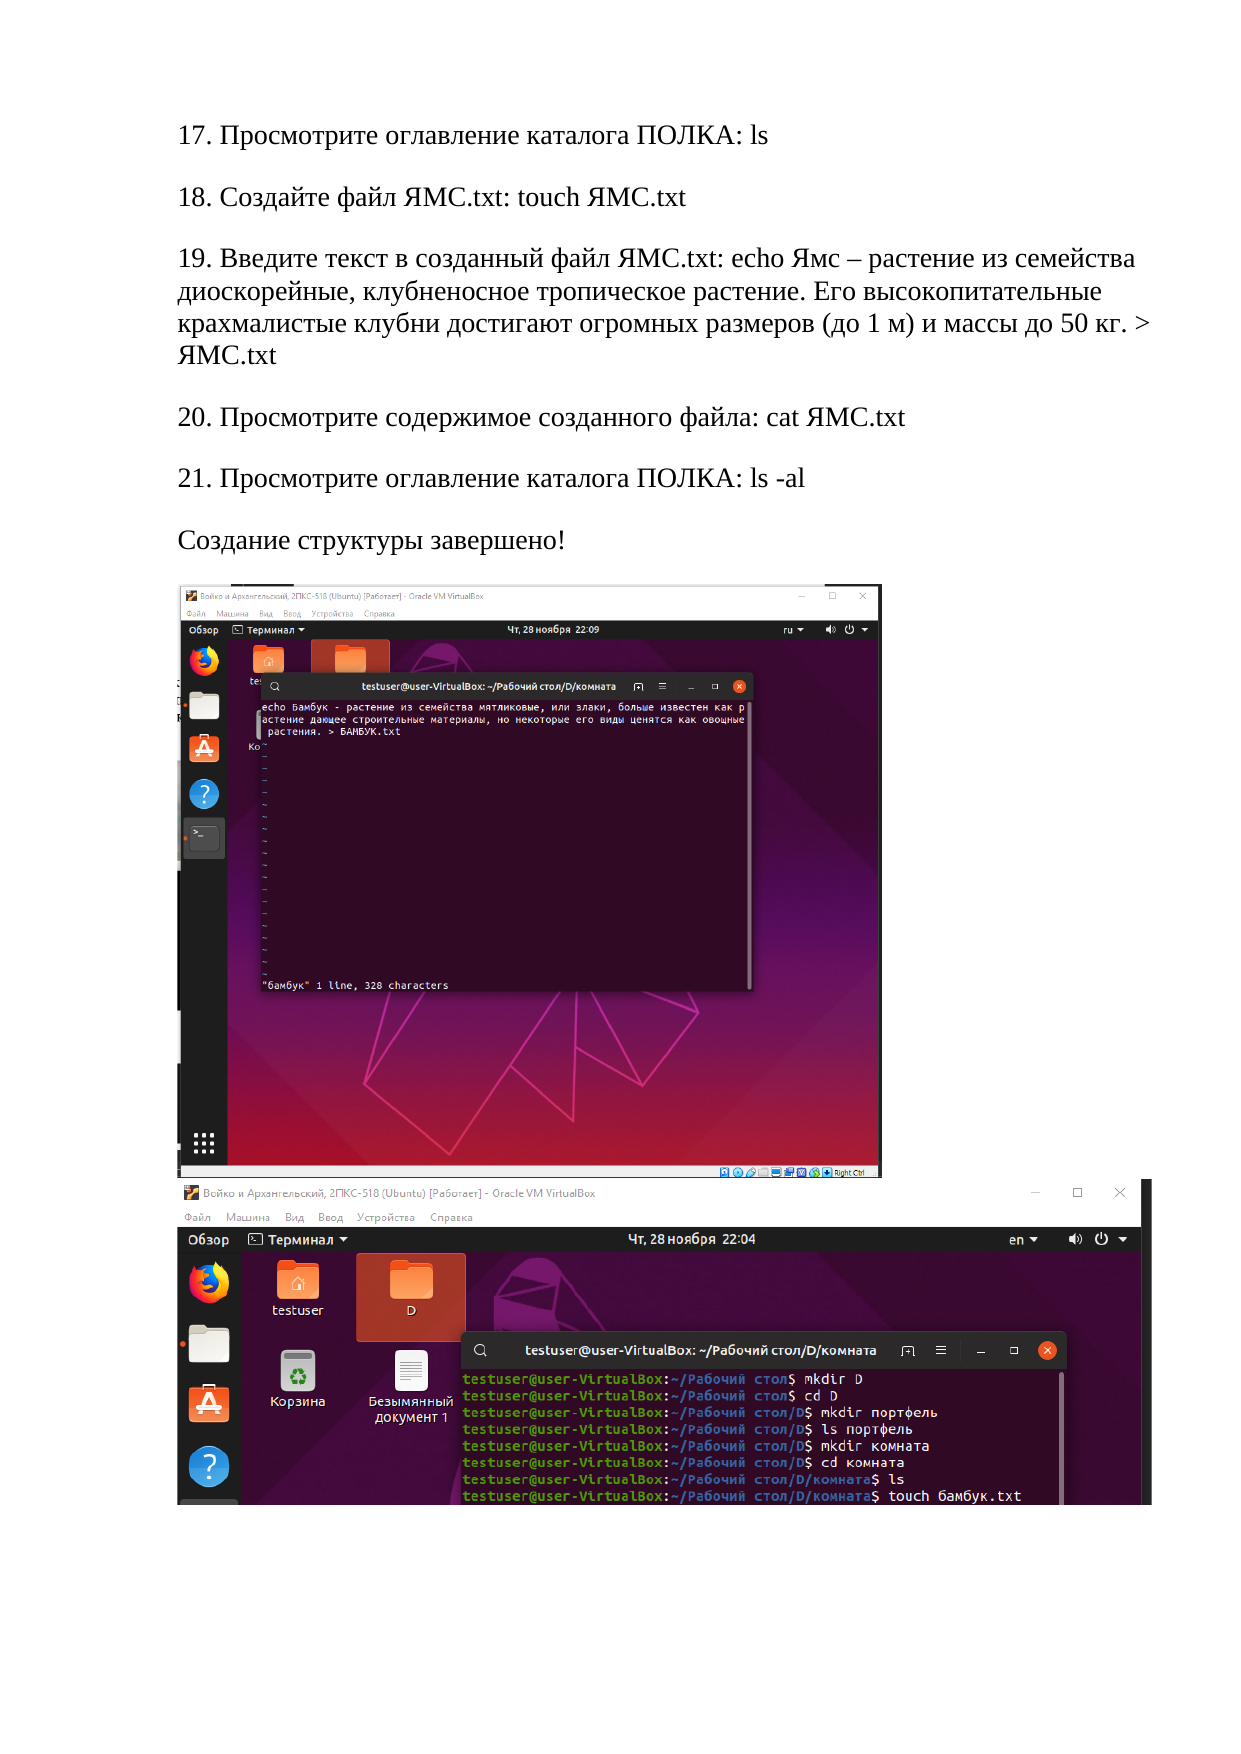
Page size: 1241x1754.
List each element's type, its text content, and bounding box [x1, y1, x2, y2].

text Создание структуры завершено! [177, 523, 1152, 556]
text 19. Введите текст в созданный файл ЯМС.txt: echo Ямс – растение из семейства диоскорейные, клубненосное тропическое растение. Его высокопитательные крахмалистые клубни достигают огромных размеров (до 1 м) и массы до 50 кг. > ЯМС.txt [177, 241, 1152, 371]
text 20. Просмотрите содержимое созданного файла: cat ЯМС.txt [177, 400, 1152, 432]
text 18. Создайте файл ЯМС.txt: touch ЯМС.txt [177, 180, 1152, 212]
text 21. Просмотрите оглавление каталога ПОЛКА: ls -al [177, 462, 1152, 494]
picture [177, 1179, 1152, 1505]
picture [177, 584, 882, 1178]
text 17. Просмотрите оглавление каталога ПОЛКА: ls [177, 118, 1152, 151]
